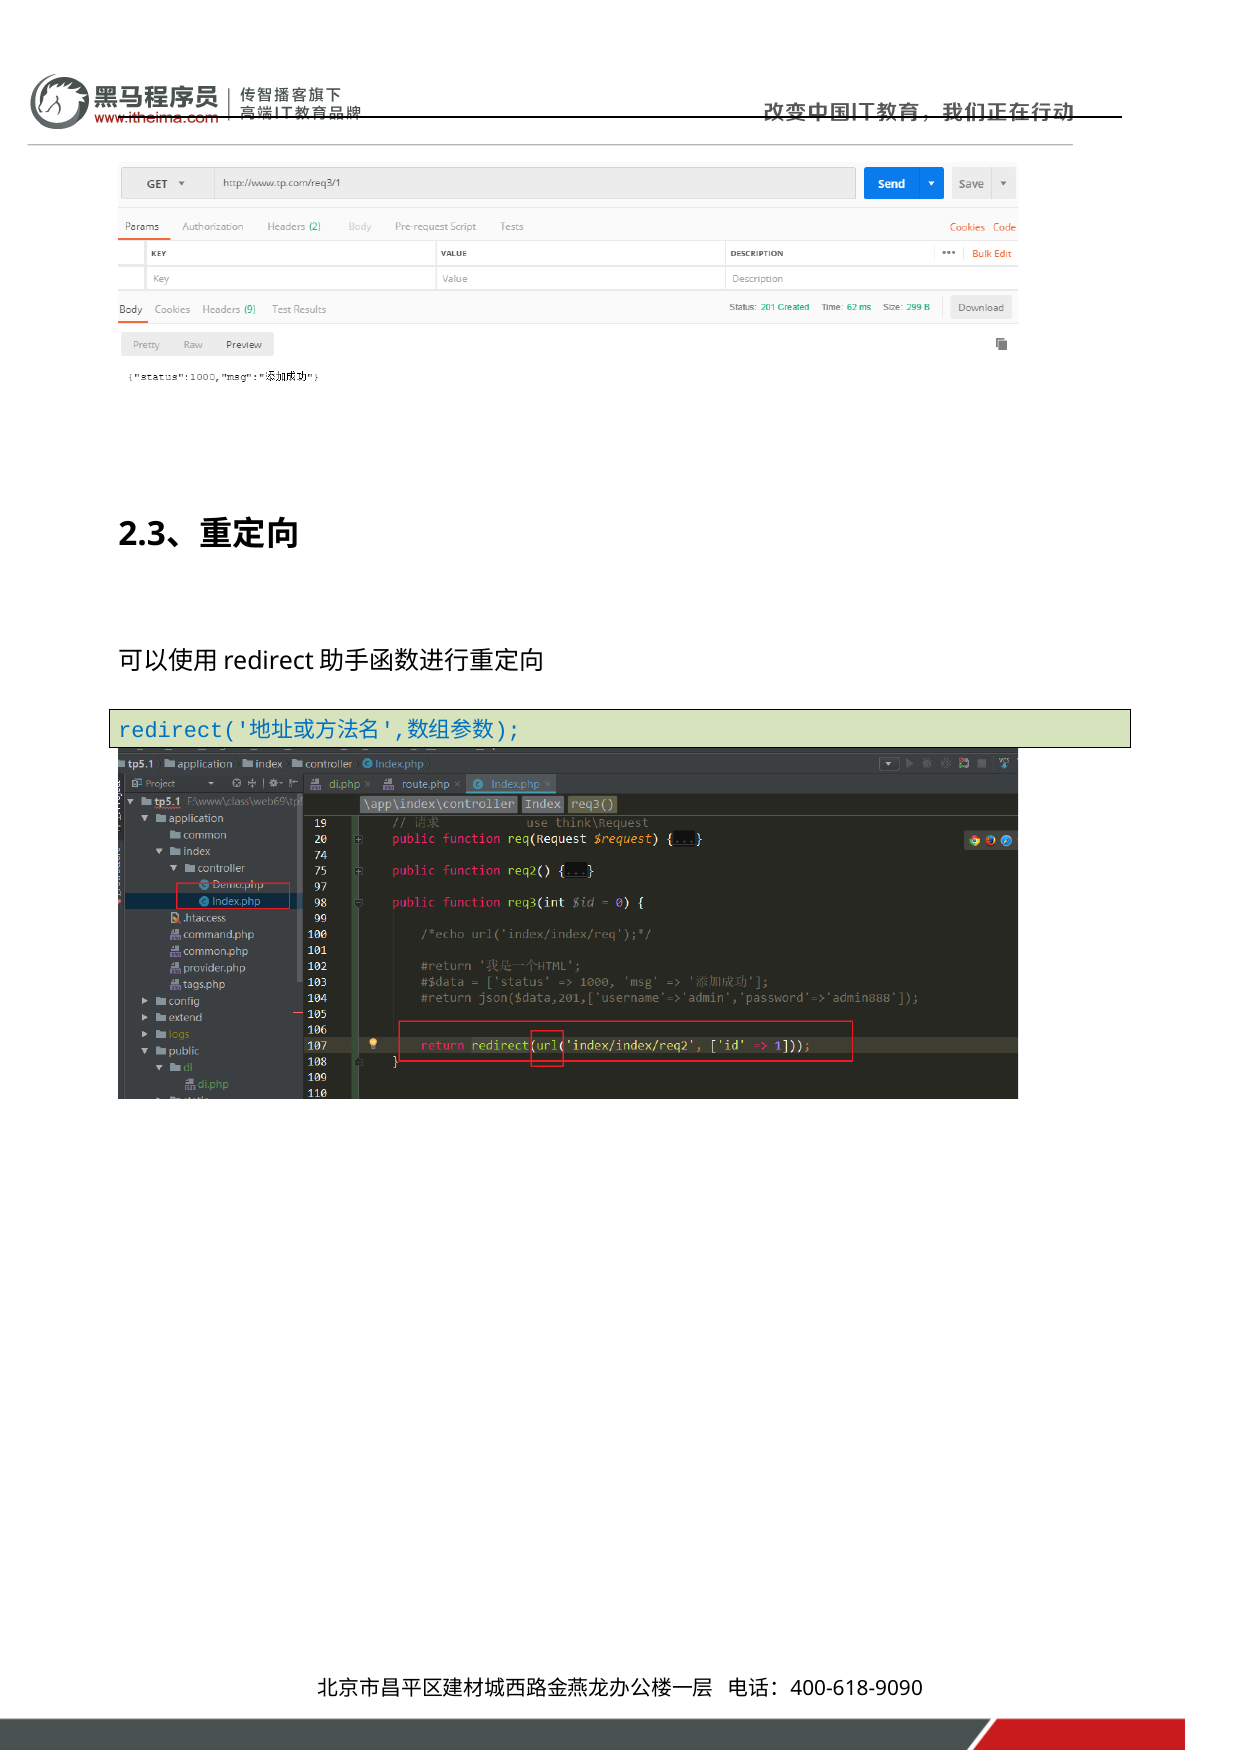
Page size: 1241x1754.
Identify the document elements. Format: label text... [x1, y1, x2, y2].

picture [118, 162, 1019, 449]
text redirect('地址或方法名',数组参数); [110, 710, 1130, 747]
text 可以使用redirect助手函数进行重定向 [118, 626, 1122, 691]
picture [0, 3, 1176, 153]
picture [118, 748, 1019, 1099]
picture [0, 1659, 1186, 1750]
subtitle 2.3、重定向 [118, 498, 1122, 563]
